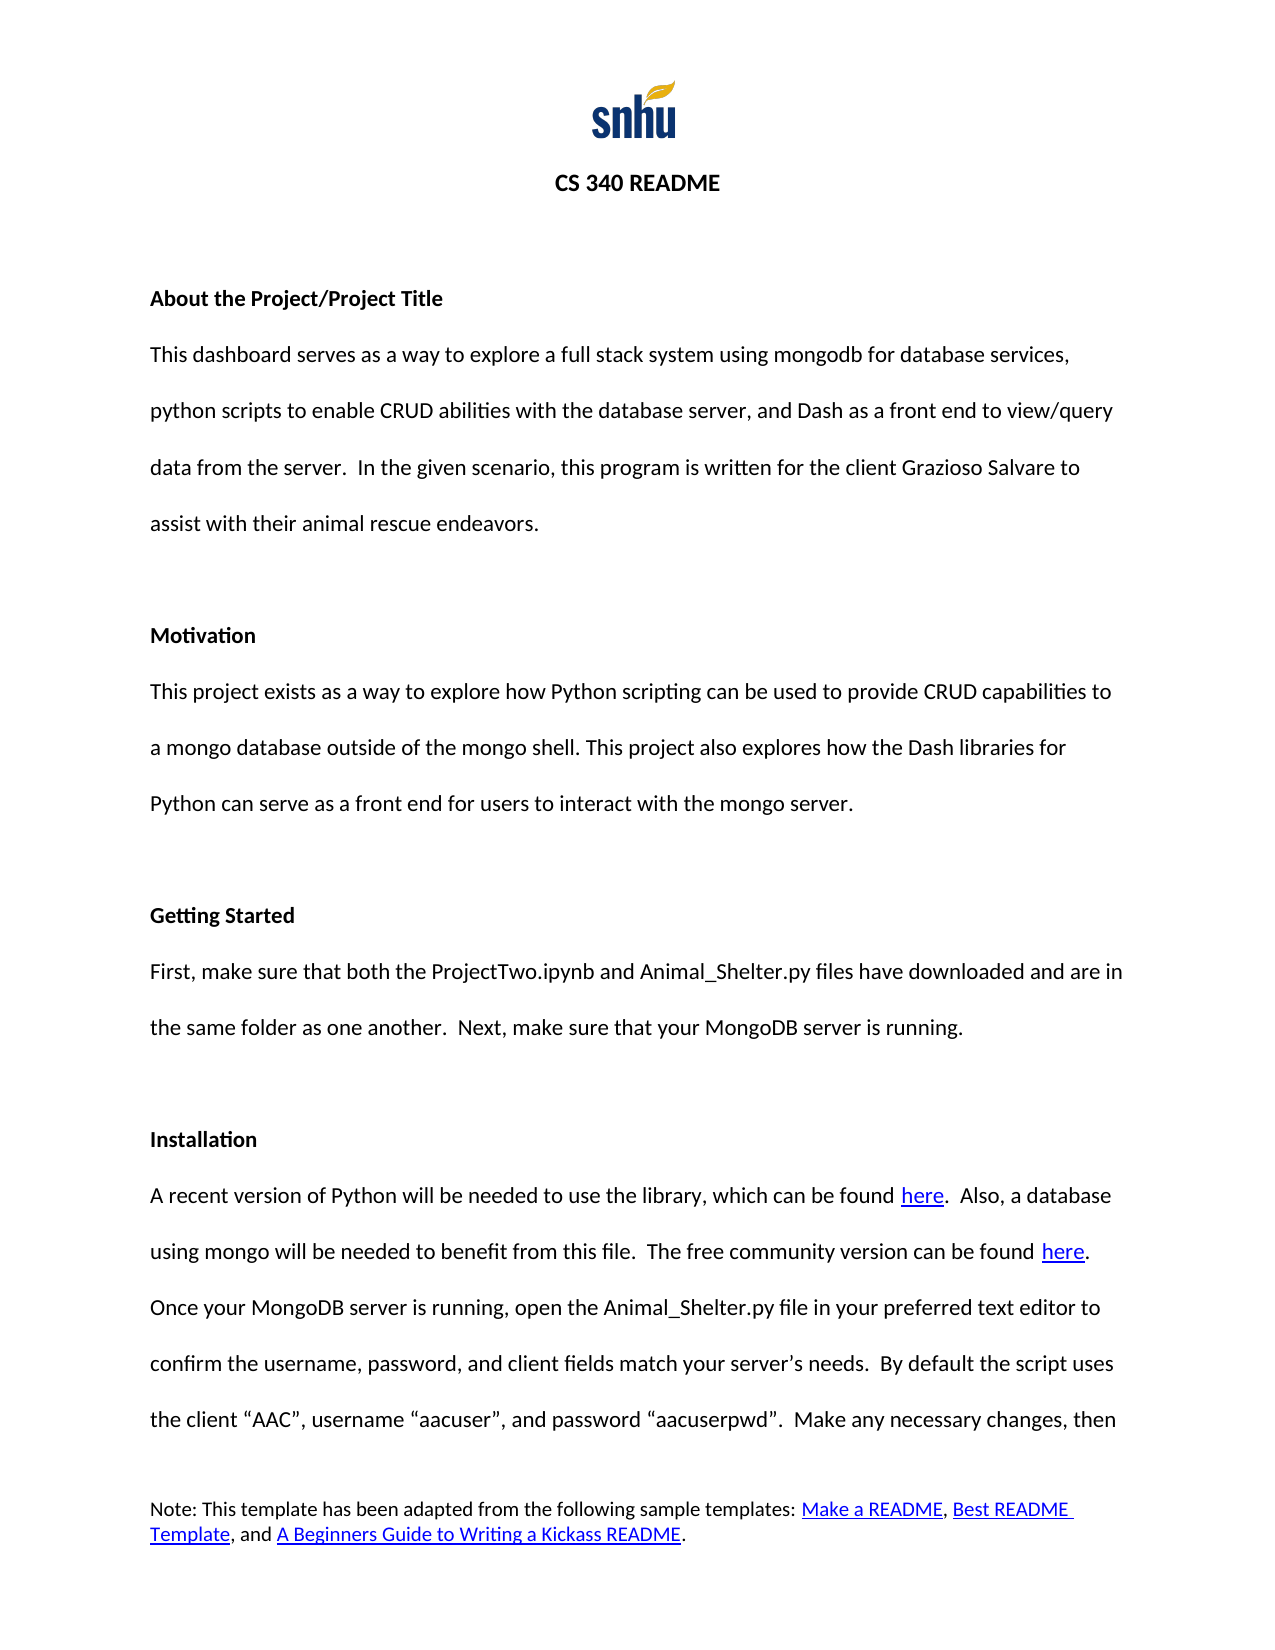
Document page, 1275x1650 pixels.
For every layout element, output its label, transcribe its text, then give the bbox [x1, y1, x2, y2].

text This project exists as a way to explore how Python scripting can be used to provide CRUD capabilities to a mongo database outside of the mongo shell. This project also explores how the Dash libraries for Python can serve as a front end for users to interact with the mongo server. [150, 677, 1125, 817]
text First, make sure that both the ProjectTwo.ipynb and Animal_Shelter.py files have downloaded and are in the same folder as one another. Next, make sure that your MongoDB server is running. [150, 957, 1125, 1041]
text This dashboard serves as a way to explore a full stack system using mongodb for database services, python scripts to enable CRUD abilities with the database server, and Dash as a front end to view/query data from the server. In the given scenario, this program is written for the client Grazioso Salvare to assist with their animal rescue endeavors. [150, 341, 1125, 537]
subtitle CS 340 README [150, 167, 1125, 198]
subtitle Installation [150, 1125, 1125, 1153]
subtitle Motivation [150, 621, 1125, 649]
picture [573, 75, 702, 147]
subtitle Getting Started [150, 901, 1125, 929]
subtitle About the Project/Project Title [150, 284, 1125, 312]
